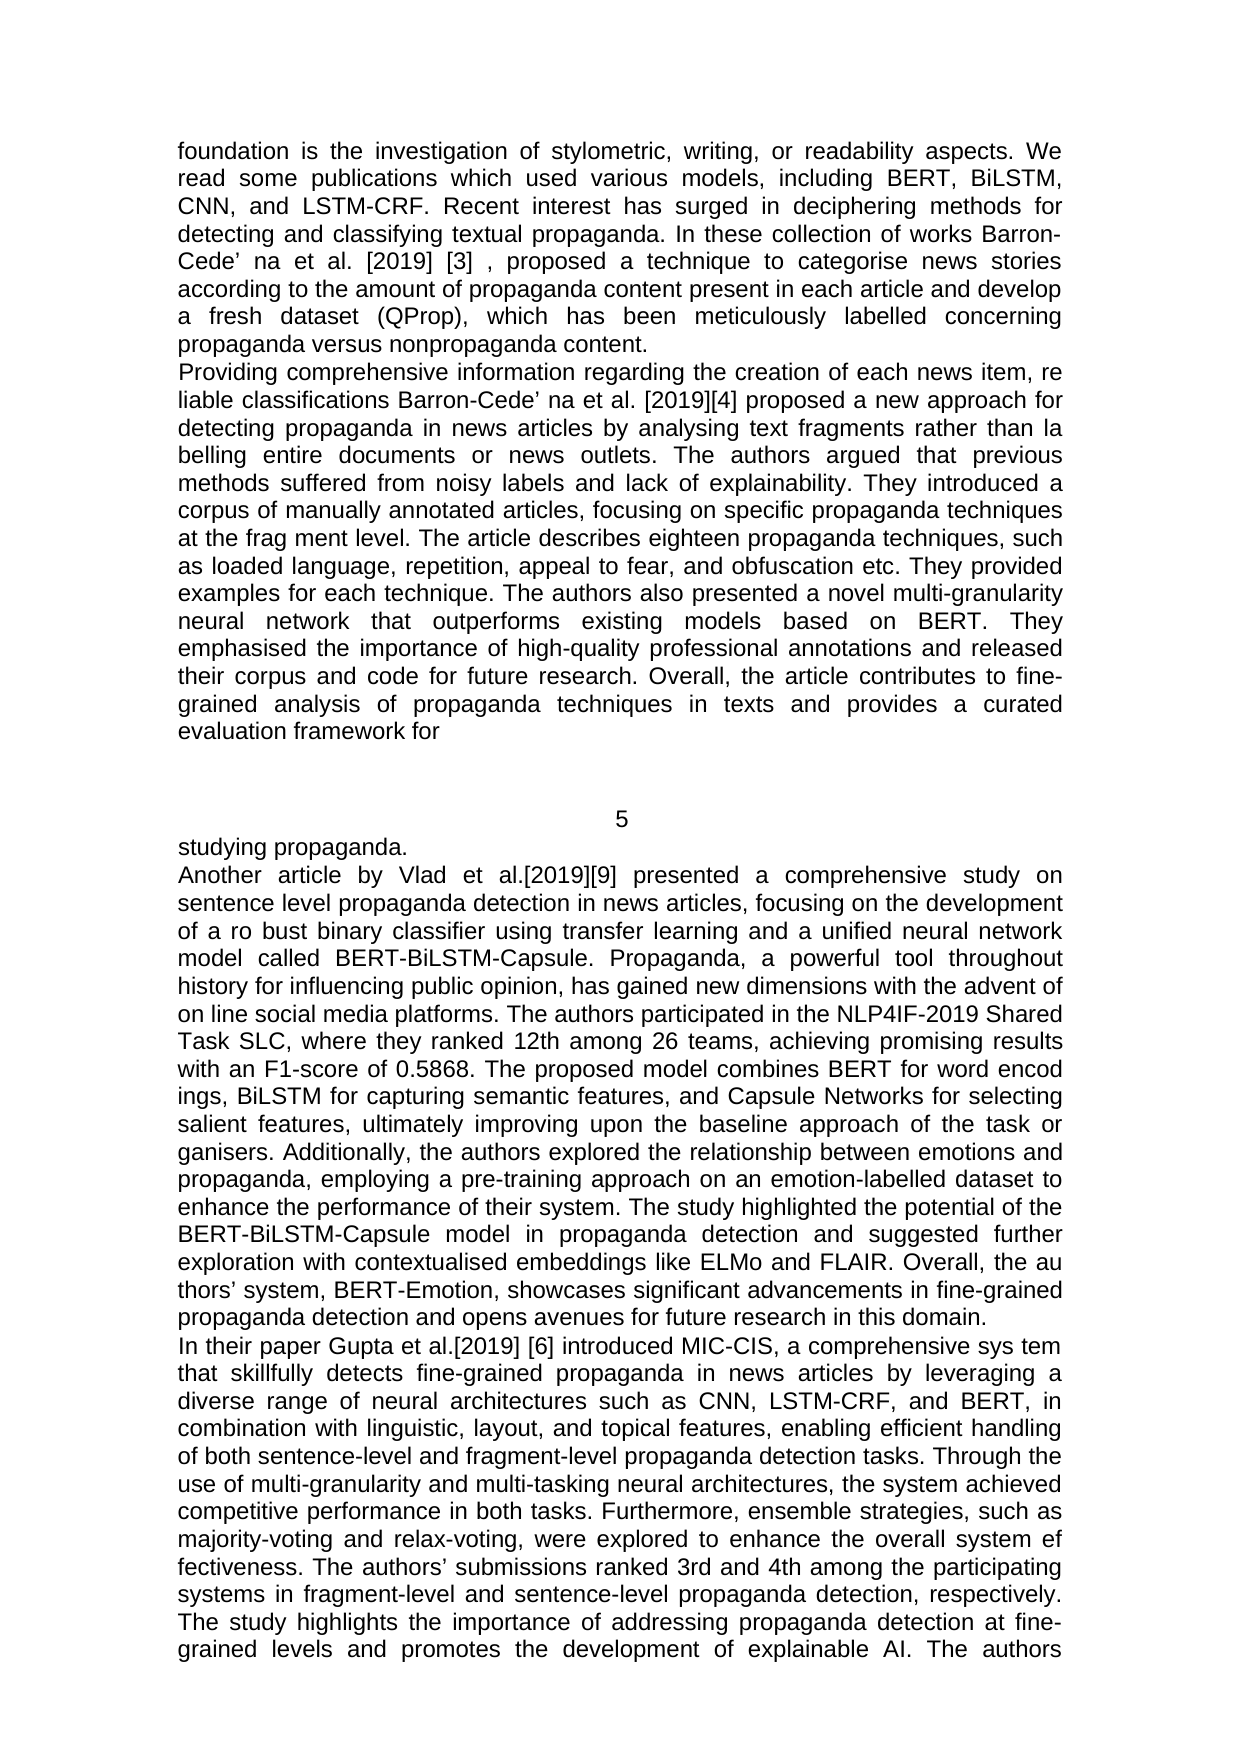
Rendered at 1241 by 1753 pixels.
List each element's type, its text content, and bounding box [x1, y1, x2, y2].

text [177, 1332, 1063, 1663]
text Providing comprehensive information regarding the creation of each news item, re liable classifications Barron-Cede’ na et al. [2019][4] proposed a new approach for detecting propaganda in news articles by analysing text fragments rather than la belling entire documents or news outlets. The authors argued that previous methods suffered from noisy labels and lack of explainability. They introduced a corpus of manually annotated articles, focusing on specific propaganda techniques at the frag ment level. The article describes eighteen propaganda techniques, such as loaded language, repetition, appeal to fear, and obfuscation etc. They provided examples for each technique. The authors also presented a novel multi-granularity neural network that outperforms existing models based on BERT. They emphasised the importance of high-quality professional annotations and released their corpus and code for future research. Overall, the article contributes to fine-grained analysis of propaganda techniques in texts and provides a curated evaluation framework for [178, 358, 1064, 745]
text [177, 137, 1063, 357]
text Another article by Vlad et al.[2019][9] presented a comprehensive study on sentence level propaganda detection in news articles, focusing on the development of a ro bust binary classifier using transfer learning and a unified neural network model called BERT-BiLSTM-Capsule. Propaganda, a powerful tool throughout history for influencing public opinion, has gained new dimensions with the advent of on line social media platforms. The authors participated in the NLP4IF-2019 Shared Task SLC, where they ranked 12th among 26 teams, achieving promising results with an F1-score of 0.5868. The proposed model combines BERT for word encod ings, BiLSTM for capturing semantic features, and Capsule Networks for selecting salient features, ultimately improving upon the baseline approach of the task or ganisers. Additionally, the authors explored the relationship between emotions and propaganda, employing a pre-training approach on an emotion-labelled dataset to enhance the performance of their system. The study highlighted the potential of the BERT-BiLSTM-Capsule model in propaganda detection and suggested further exploration with contextualised embeddings like ELMo and FLAIR. Overall, the au thors’ system, BERT-Emotion, showcases significant advancements in fine-grained propaganda detection and opens avenues for future research in this domain. [177, 861, 1064, 1331]
text studying propaganda. [178, 833, 1116, 861]
text 5 [615, 805, 1116, 833]
